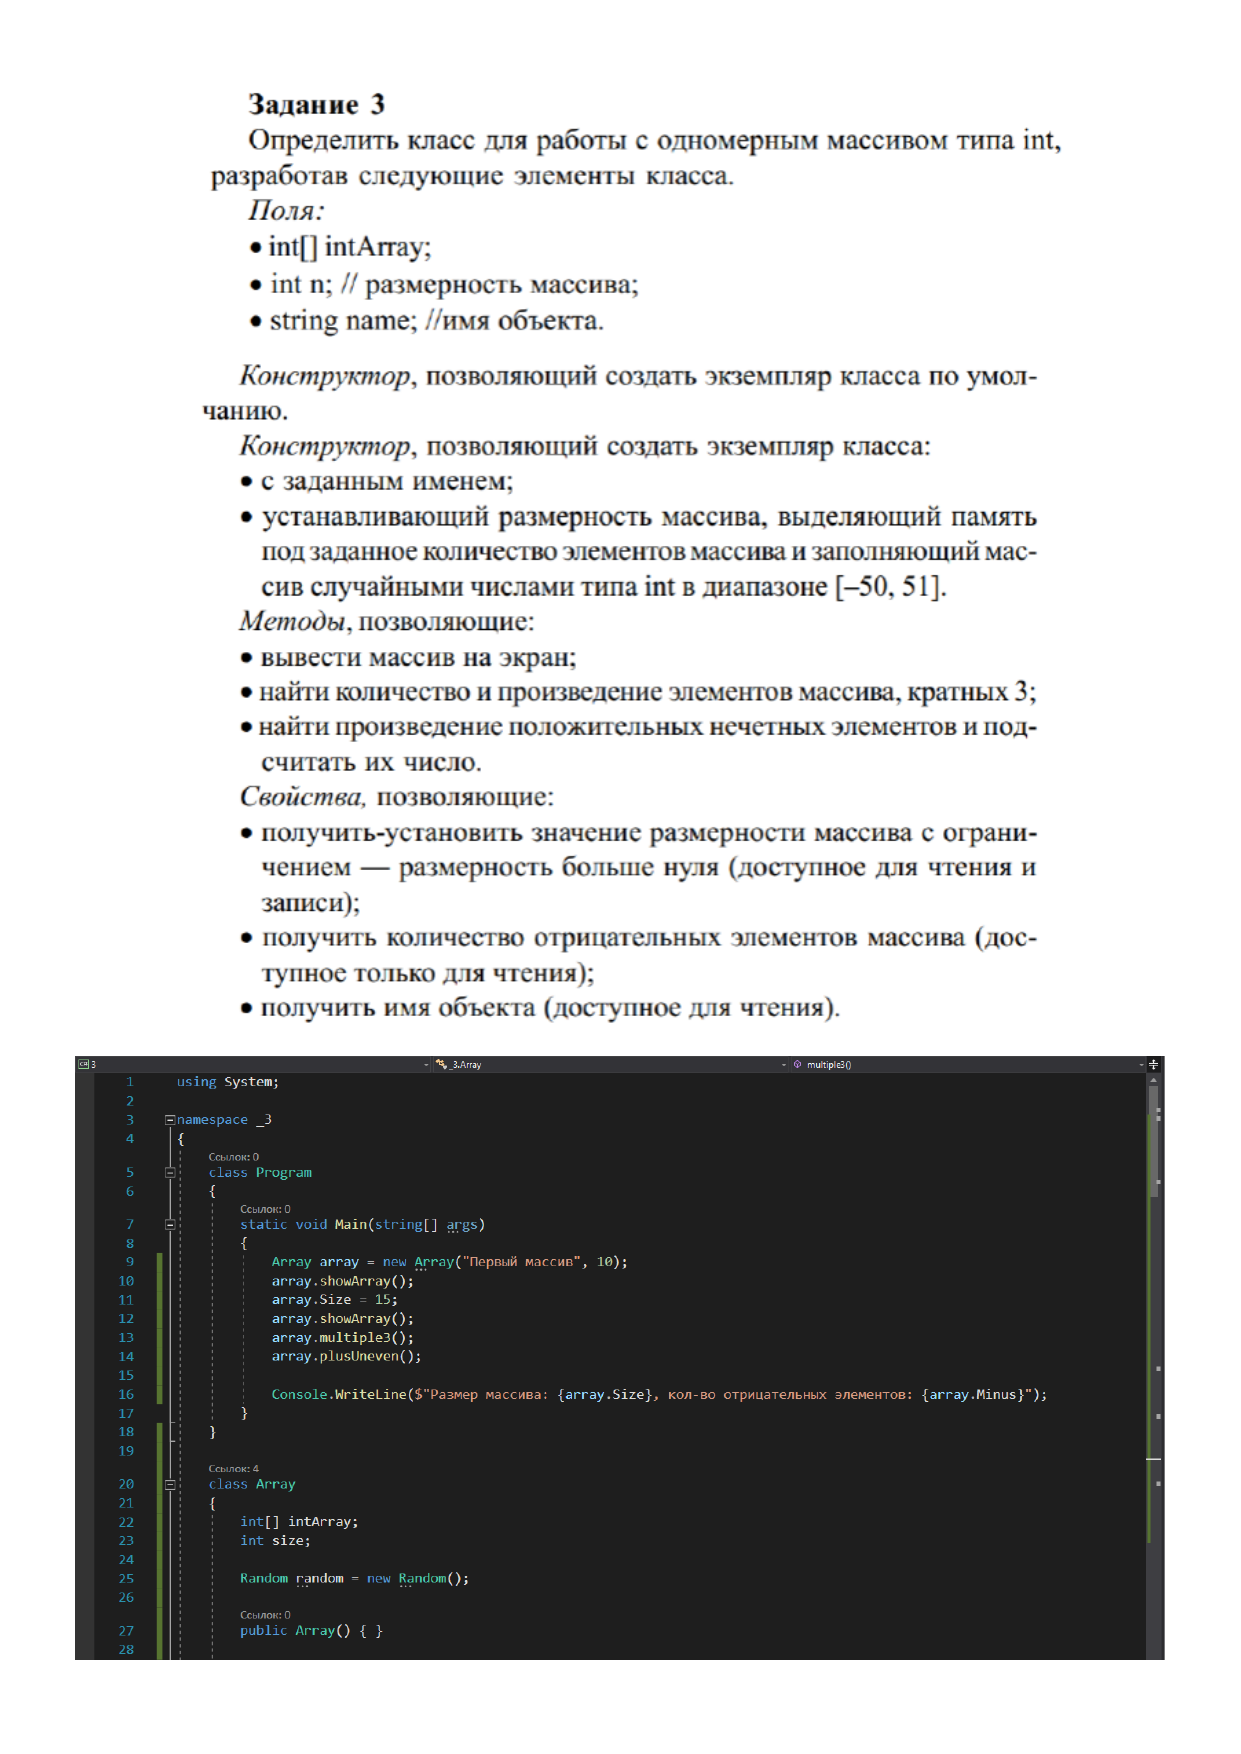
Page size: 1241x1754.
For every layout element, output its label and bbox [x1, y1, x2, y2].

picture [75, 1056, 1165, 1660]
picture [75, 74, 1165, 1038]
